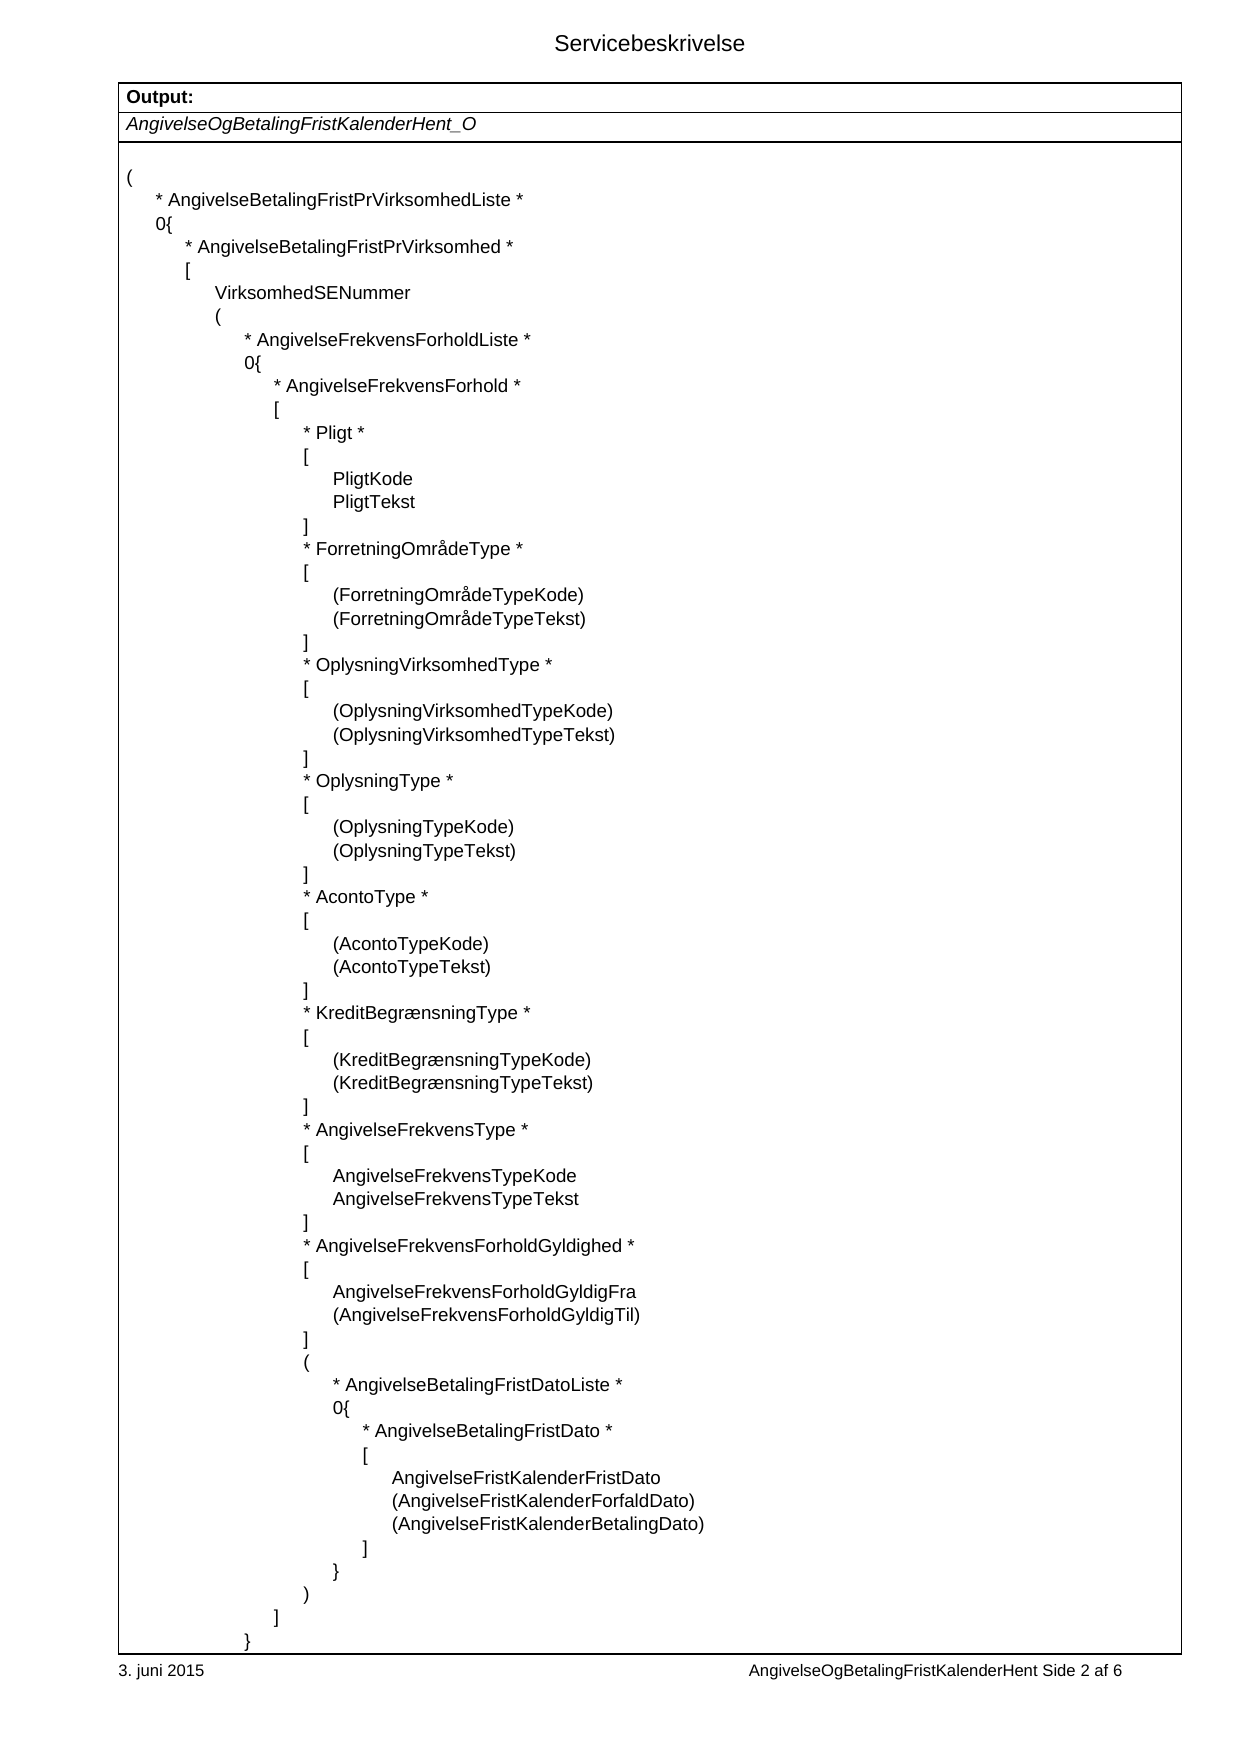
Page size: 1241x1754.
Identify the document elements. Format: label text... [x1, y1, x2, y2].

table_cell Output: [119, 84, 1181, 112]
table_cell AngivelseOgBetalingFristKalenderHent_O [119, 113, 1181, 141]
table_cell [119, 143, 1181, 1653]
